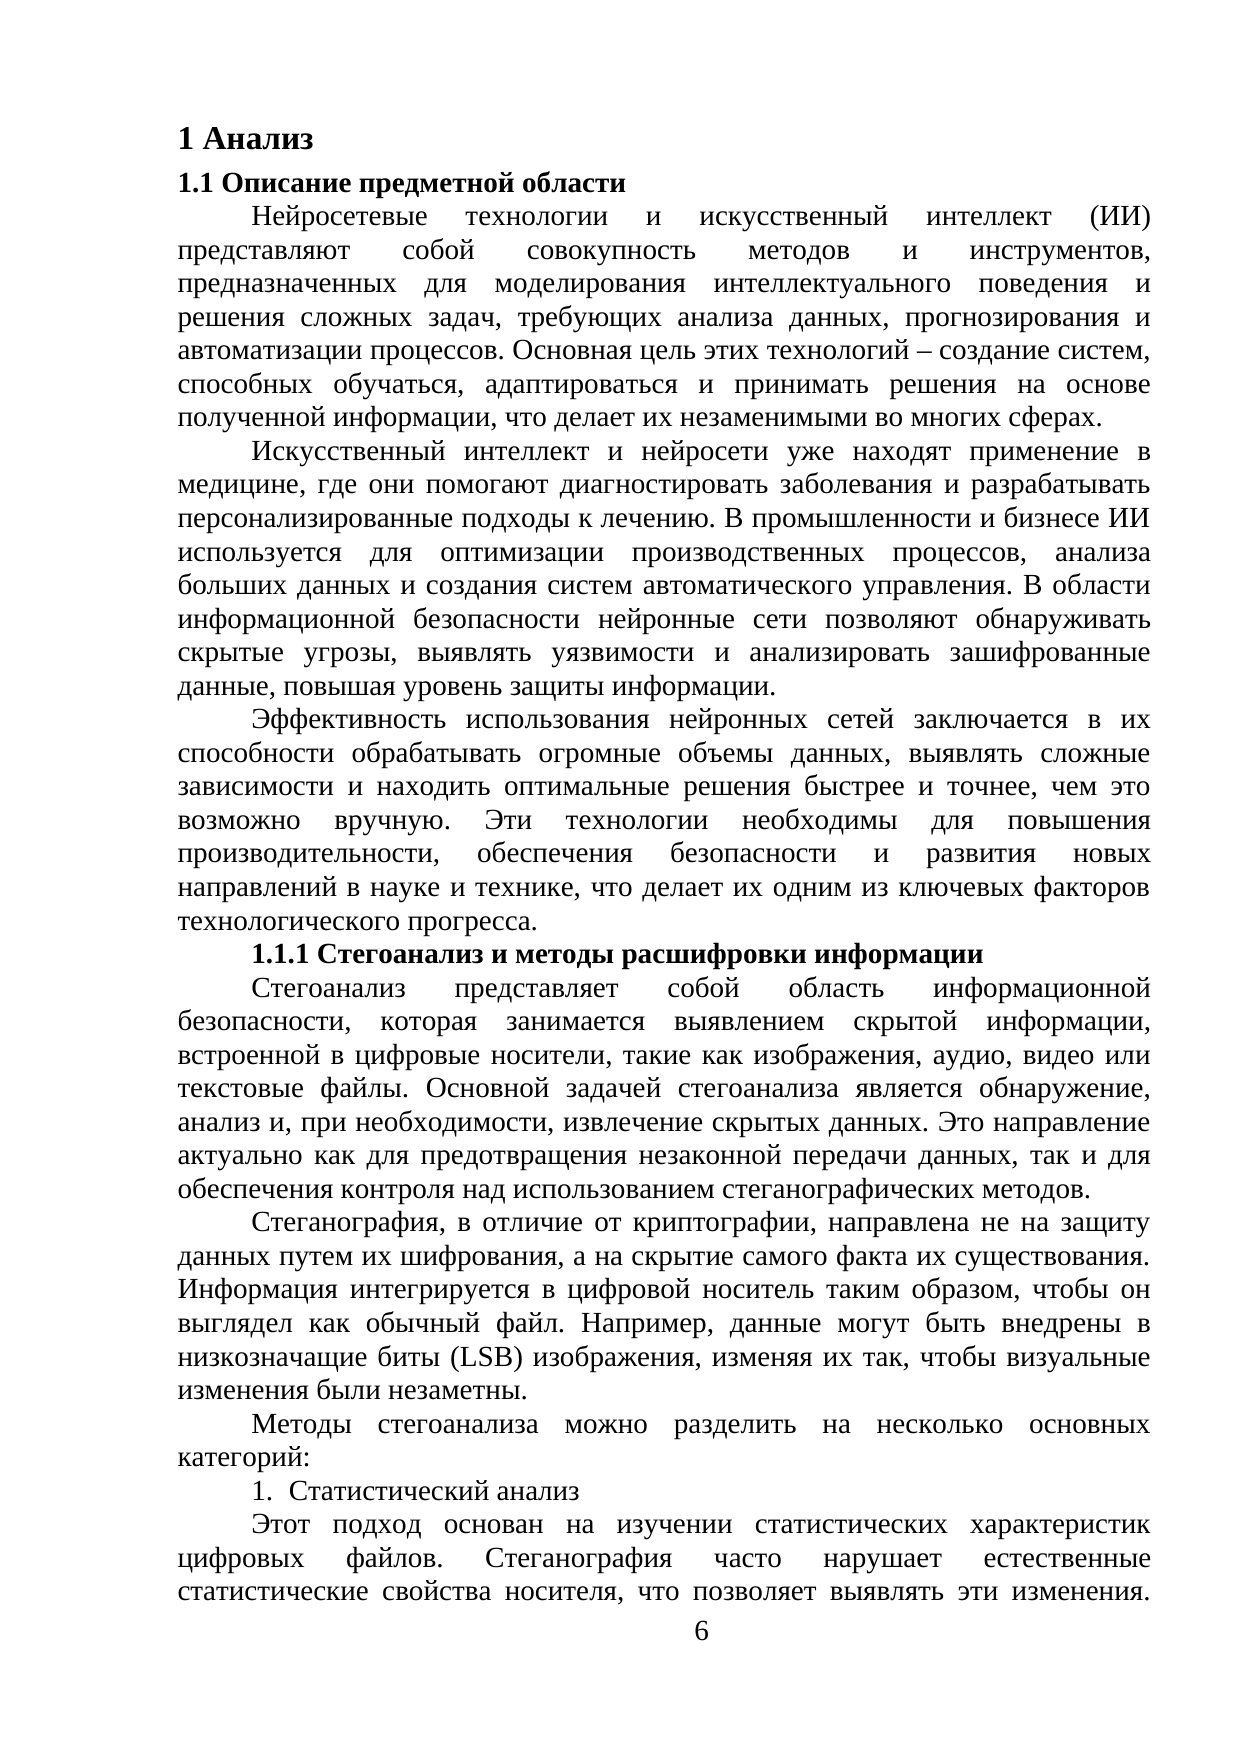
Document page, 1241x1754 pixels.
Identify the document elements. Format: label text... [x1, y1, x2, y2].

subtitle 1.1.1 Стегоанализ и методы расшифровки информации [177, 936, 1152, 970]
text Искусственный интеллект и нейросети уже находят применение в медицине, где они помогают диагностировать заболевания и разрабатывать персонализированные подходы к лечению. В промышленности и бизнесе ИИ используется для оптимизации производственных процессов, анализа больших данных и создания систем автоматического управления. В области информационной безопасности нейронные сети позволяют обнаруживать скрытые угрозы, выявлять уязвимости и анализировать зашифрованные данные, повышая уровень защиты информации. [177, 433, 1152, 701]
subtitle 1.1 Описание предметной области [177, 165, 1152, 198]
text Стеганография, в отличие от криптографии, направлена не на защиту данных путем их шифрования, а на скрытие самого факта их существования. Информация интегрируется в цифровой носитель таким образом, чтобы он выглядел как обычный файл. Например, данные могут быть внедрены в низкозначащие биты (LSB) изображения, изменяя их так, чтобы визуальные изменения были незаметны. [177, 1204, 1152, 1406]
text Эффективность использования нейронных сетей заключается в их способности обрабатывать огромные объемы данных, выявлять сложные зависимости и находить оптимальные решения быстрее и точнее, чем это возможно вручную. Эти технологии необходимы для повышения производительности, обеспечения безопасности и развития новых направлений в науке и технике, что делает их одним из ключевых факторов технологического прогресса. [177, 701, 1152, 936]
text Нейросетевые технологии и искусственный интеллект (ИИ) представляют собой совокупность методов и инструментов, предназначенных для моделирования интеллектуального поведения и решения сложных задач, требующих анализа данных, прогнозирования и автоматизации процессов. Основная цель этих технологий – создание систем, способных обучаться, адаптироваться и принимать решения на основе полученной информации, что делает их незаменимыми во многих сферах. [177, 198, 1152, 433]
list Статистический анализ [251, 1473, 1152, 1506]
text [177, 1506, 1152, 1607]
text Методы стегоанализа можно разделить на несколько основных категорий: [177, 1406, 1152, 1473]
subtitle 1 Анализ [177, 118, 1152, 156]
text Стегоанализ представляет собой область информационной безопасности, которая занимается выявлением скрытой информации, встроенной в цифровые носители, такие как изображения, аудио, видео или текстовые файлы. Основной задачей стегоанализа является обнаружение, анализ и, при необходимости, извлечение скрытых данных. Это направление актуально как для предотвращения незаконной передачи данных, так и для обеспечения контроля над использованием стеганографических методов. [177, 970, 1152, 1204]
